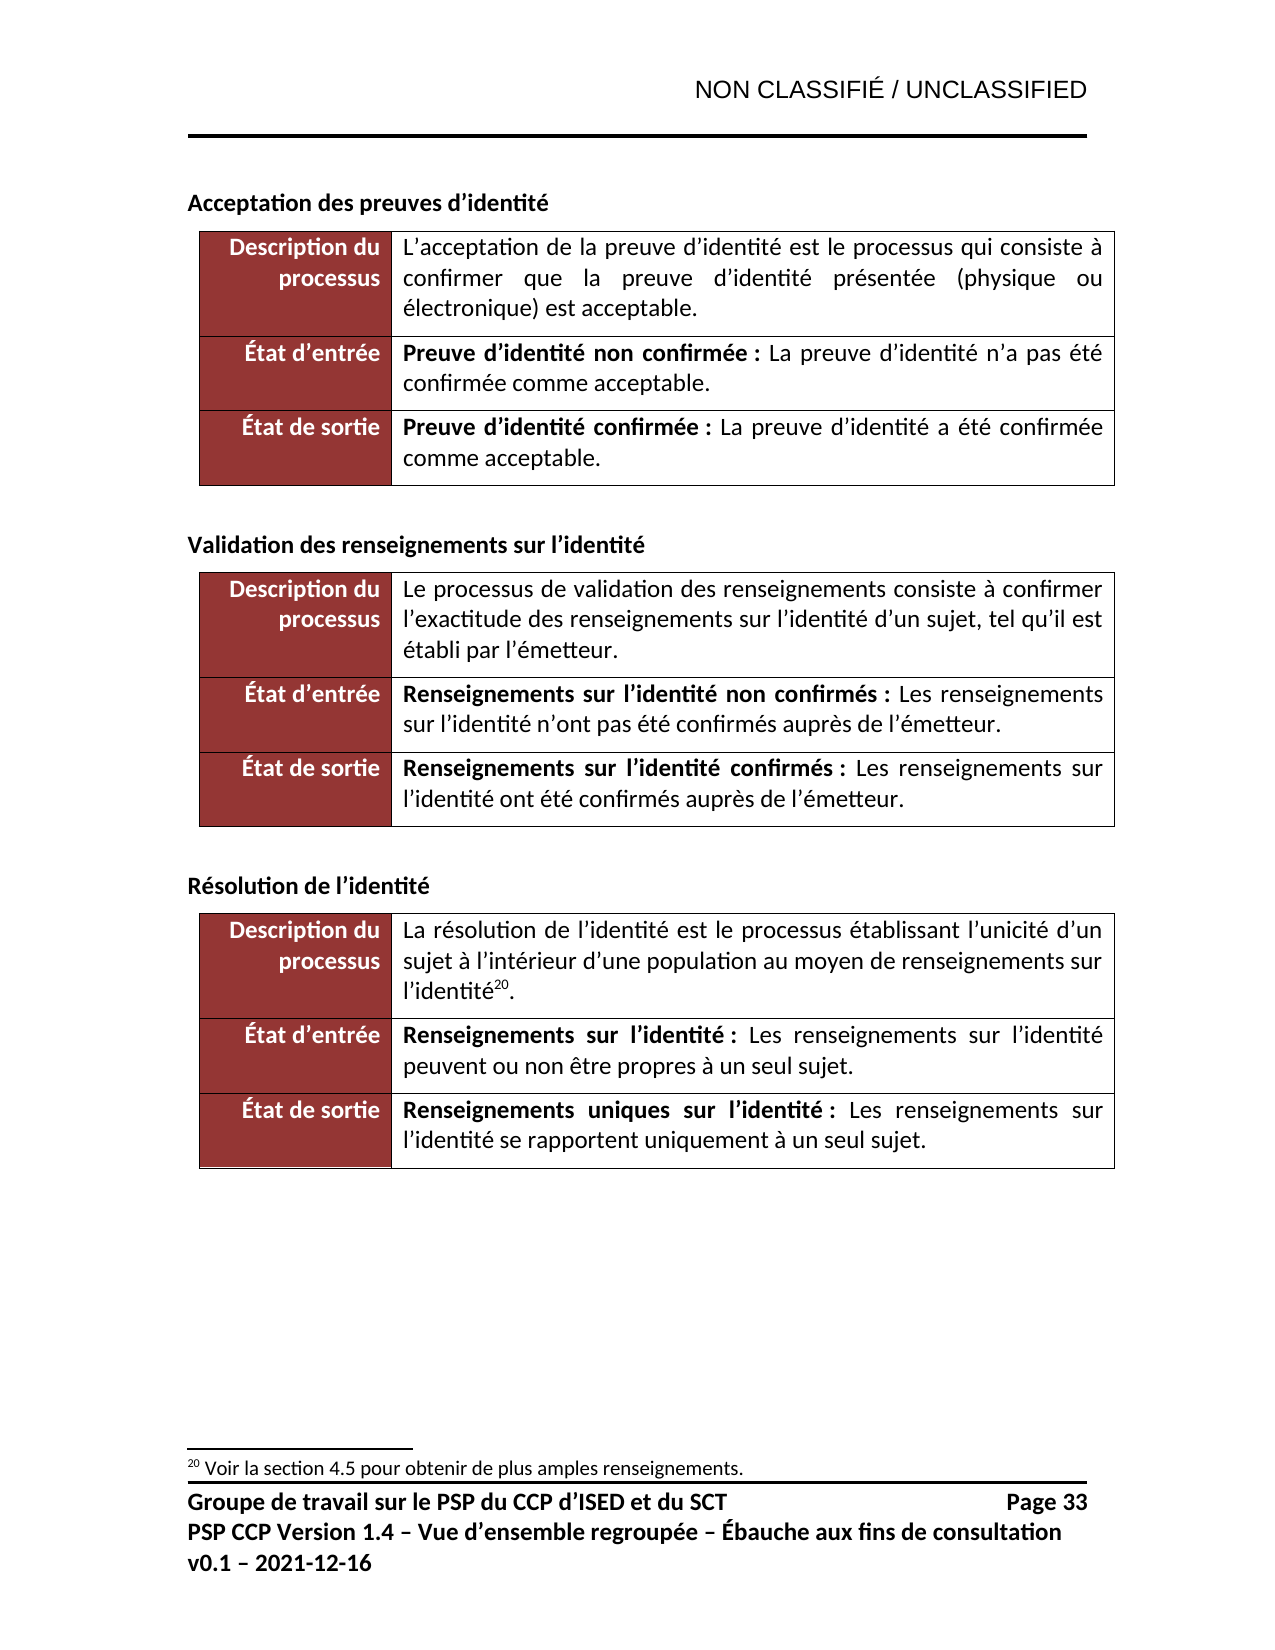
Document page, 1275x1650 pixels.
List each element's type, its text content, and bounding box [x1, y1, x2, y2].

table_cell État d’entrée [200, 337, 391, 410]
table_header Le processus de validation des renseignements consiste à confirmer l’exactitude des renseignements sur l’identité d’un sujet, tel qu’il est établi par l’émetteur. [392, 573, 1114, 677]
text Validation des renseignements sur l’identité [187, 529, 1087, 559]
table_cell État de sortie [200, 753, 391, 826]
table_cell Preuve d’identité confirmée : La preuve d’identité a été confirmée comme acceptable. [392, 411, 1114, 485]
table_cell Renseignements sur l’identité non confirmés : Les renseignements sur l’identité n’ont pas été confirmés auprès de l’émetteur. [392, 678, 1114, 752]
table_header Description du processus [200, 914, 391, 1018]
text Résolution de l’identité [187, 870, 1087, 901]
table_cell État d’entrée [200, 678, 391, 752]
table_header La résolution de l’identité est le processus établissant l’unicité d’un sujet à l’intérieur d’une population au moyen de renseignements sur l’identité. [392, 914, 1114, 1018]
table_cell État de sortie [200, 411, 391, 485]
table_cell État d’entrée [200, 1019, 391, 1093]
table_header L’acceptation de la preuve d’identité est le processus qui consiste à confirmer que la preuve d’identité présentée (physique ou électronique) est acceptable. [392, 232, 1114, 336]
text Acceptation des preuves d’identité [187, 187, 1087, 218]
table_cell État de sortie [200, 1094, 391, 1167]
table_cell Preuve d’identité non confirmée : La preuve d’identité n’a pas été confirmée comme acceptable. [392, 337, 1114, 410]
table_cell Renseignements sur l’identité confirmés : Les renseignements sur l’identité ont été confirmés auprès de l’émetteur. [392, 753, 1114, 826]
table_header Description du processus [200, 573, 391, 677]
table_cell Renseignements uniques sur l’identité : Les renseignements sur l’identité se rapportent uniquement à un seul sujet. [392, 1094, 1114, 1167]
table_cell Renseignements sur l’identité : Les renseignements sur l’identité peuvent ou non être propres à un seul sujet. [392, 1019, 1114, 1093]
table_header Description du processus [200, 232, 391, 336]
